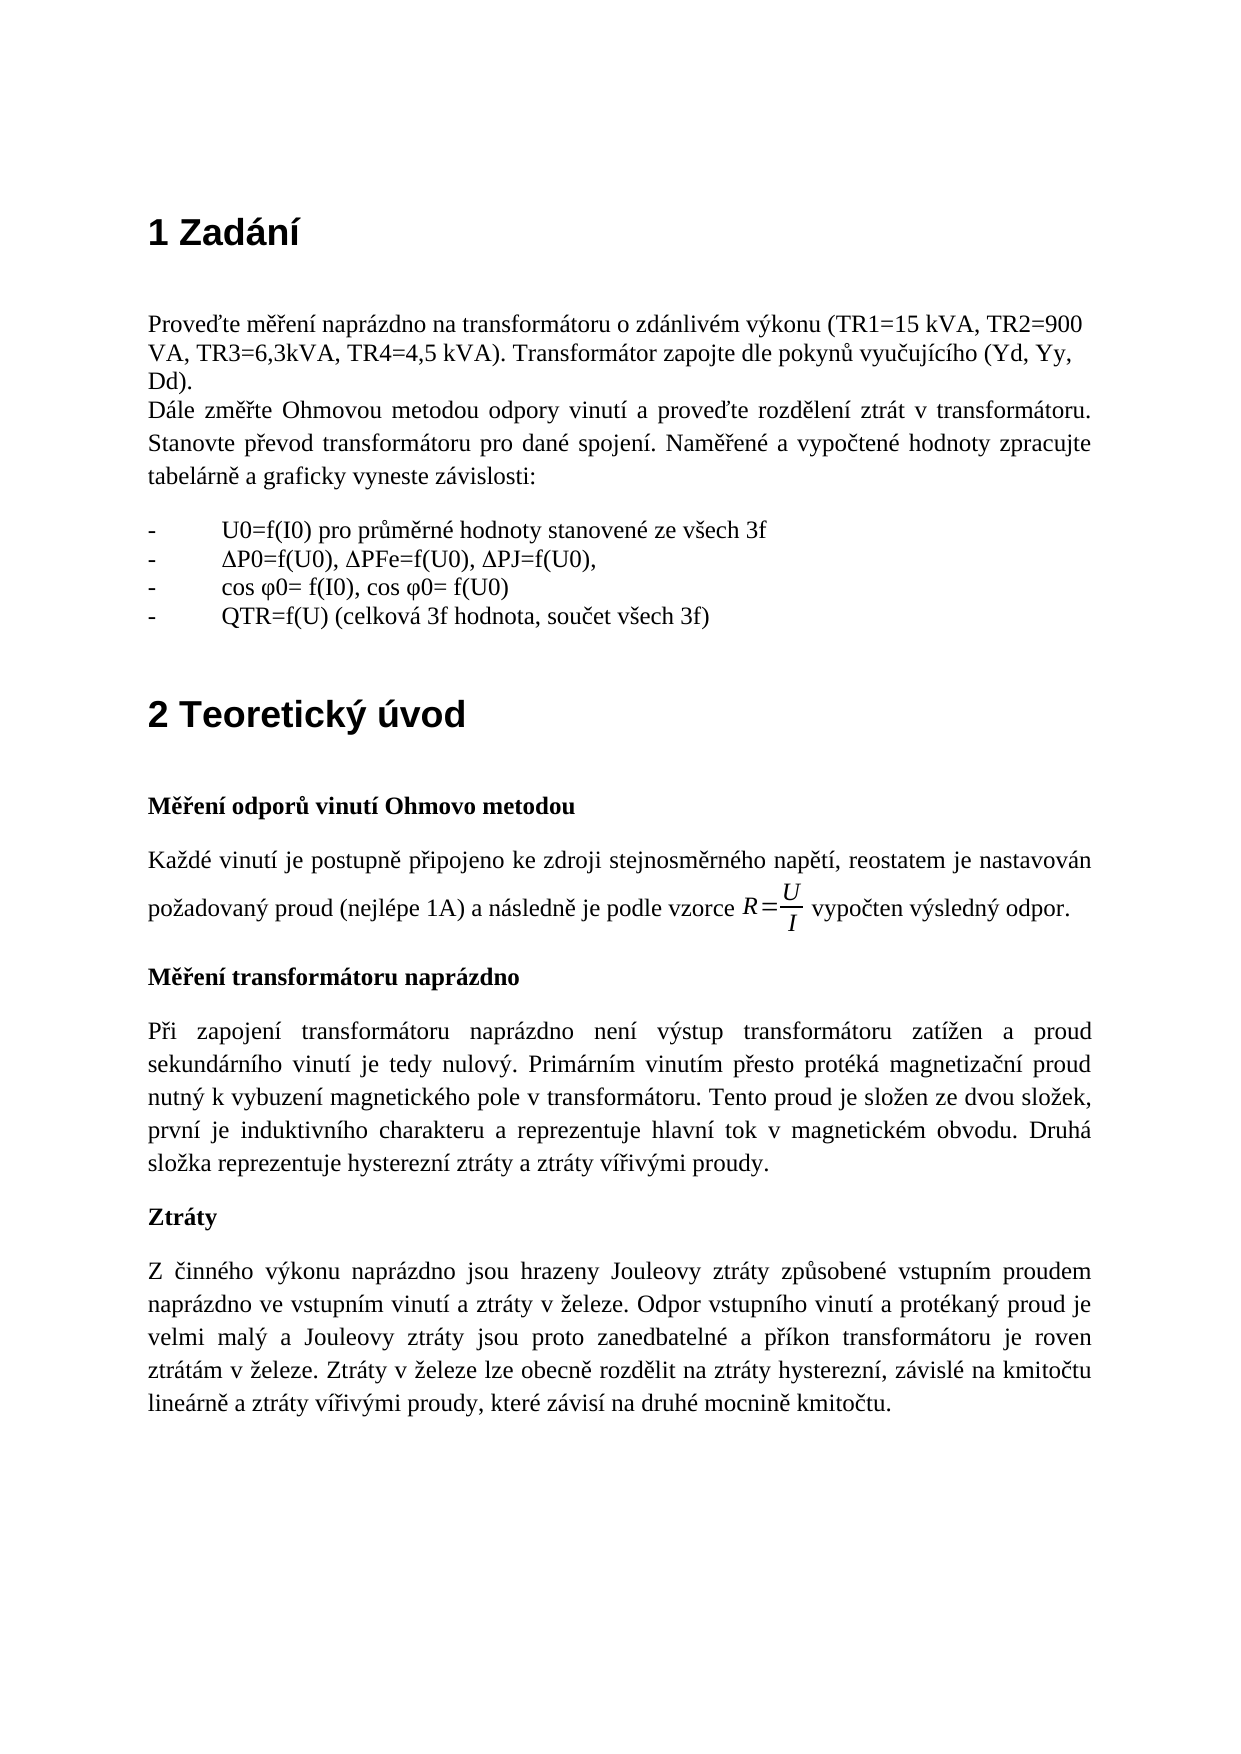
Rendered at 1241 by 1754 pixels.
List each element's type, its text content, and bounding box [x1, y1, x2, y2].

text Dále změřte Ohmovou metodou odpory vinutí a proveďte rozdělení ztrát v transformátoru. Stanovte převod transformátoru pro dané spojení. Naměřené a vypočtené hodnoty zpracujte tabelárně a graficky vyneste závislosti: [148, 395, 1093, 490]
subtitle 2 Teoretický úvod [148, 692, 1093, 736]
text Při zapojení transformátoru naprázdno není výstup transformátoru zatížen a proud sekundárního vinutí je tedy nulový. Primárním vinutím přesto protéká magnetizační proud nutný k vybuzení magnetického pole v transformátoru. Tento proud je složen ze dvou složek, první je induktivního charakteru a reprezentuje hlavní tok v magnetickém obvodu. Druhá složka reprezentuje hysterezní ztráty a ztráty vířivými proudy. [148, 1016, 1093, 1177]
text - cos φ0= f(I0), cos φ0= f(U0) [148, 572, 1093, 601]
text Měření transformátoru naprázdno [148, 962, 1093, 991]
text - P0=f(U0), PFe=f(U0), PJ=f(U0), [148, 544, 1093, 572]
subtitle 1 Zadání [148, 210, 1093, 253]
text Ztráty [148, 1202, 1093, 1231]
text Proveďte měření naprázdno na transformátoru o zdánlivém výkonu (TR1=15 kVA, TR2=900 VA, TR3=6,3kVA, TR4=4,5 kVA). Transformátor zapojte dle pokynů vyučujícího (Yd, Yy, Dd). [148, 309, 1093, 395]
text Každé vinutí je postupně připojeno ke zdroji stejnosměrného napětí, reostatem je nastavován požadovaný proud (nejlépe 1A) a následně je podle vzorce vypočten výsledný odpor. [148, 845, 1093, 937]
text Z činného výkonu naprázdno jsou hrazeny Jouleovy ztráty způsobené vstupním proudem naprázdno ve vstupním vinutí a ztráty v železe. Odpor vstupního vinutí a protékaný proud je velmi malý a Jouleovy ztráty jsou proto zanedbatelné a příkon transformátoru je roven ztrátám v železe. Ztráty v železe lze obecně rozdělit na ztráty hysterezní, závislé na kmitočtu lineárně a ztráty vířivými proudy, které závisí na druhé mocnině kmitočtu. [148, 1256, 1093, 1417]
text - QTR=f(U) (celková 3f hodnota, součet všech 3f) [148, 601, 1093, 630]
text - U0=f(I0) pro průměrné hodnoty stanovené ze všech 3f [148, 515, 1093, 544]
text Měření odporů vinutí Ohmovo metodou [148, 791, 1093, 820]
